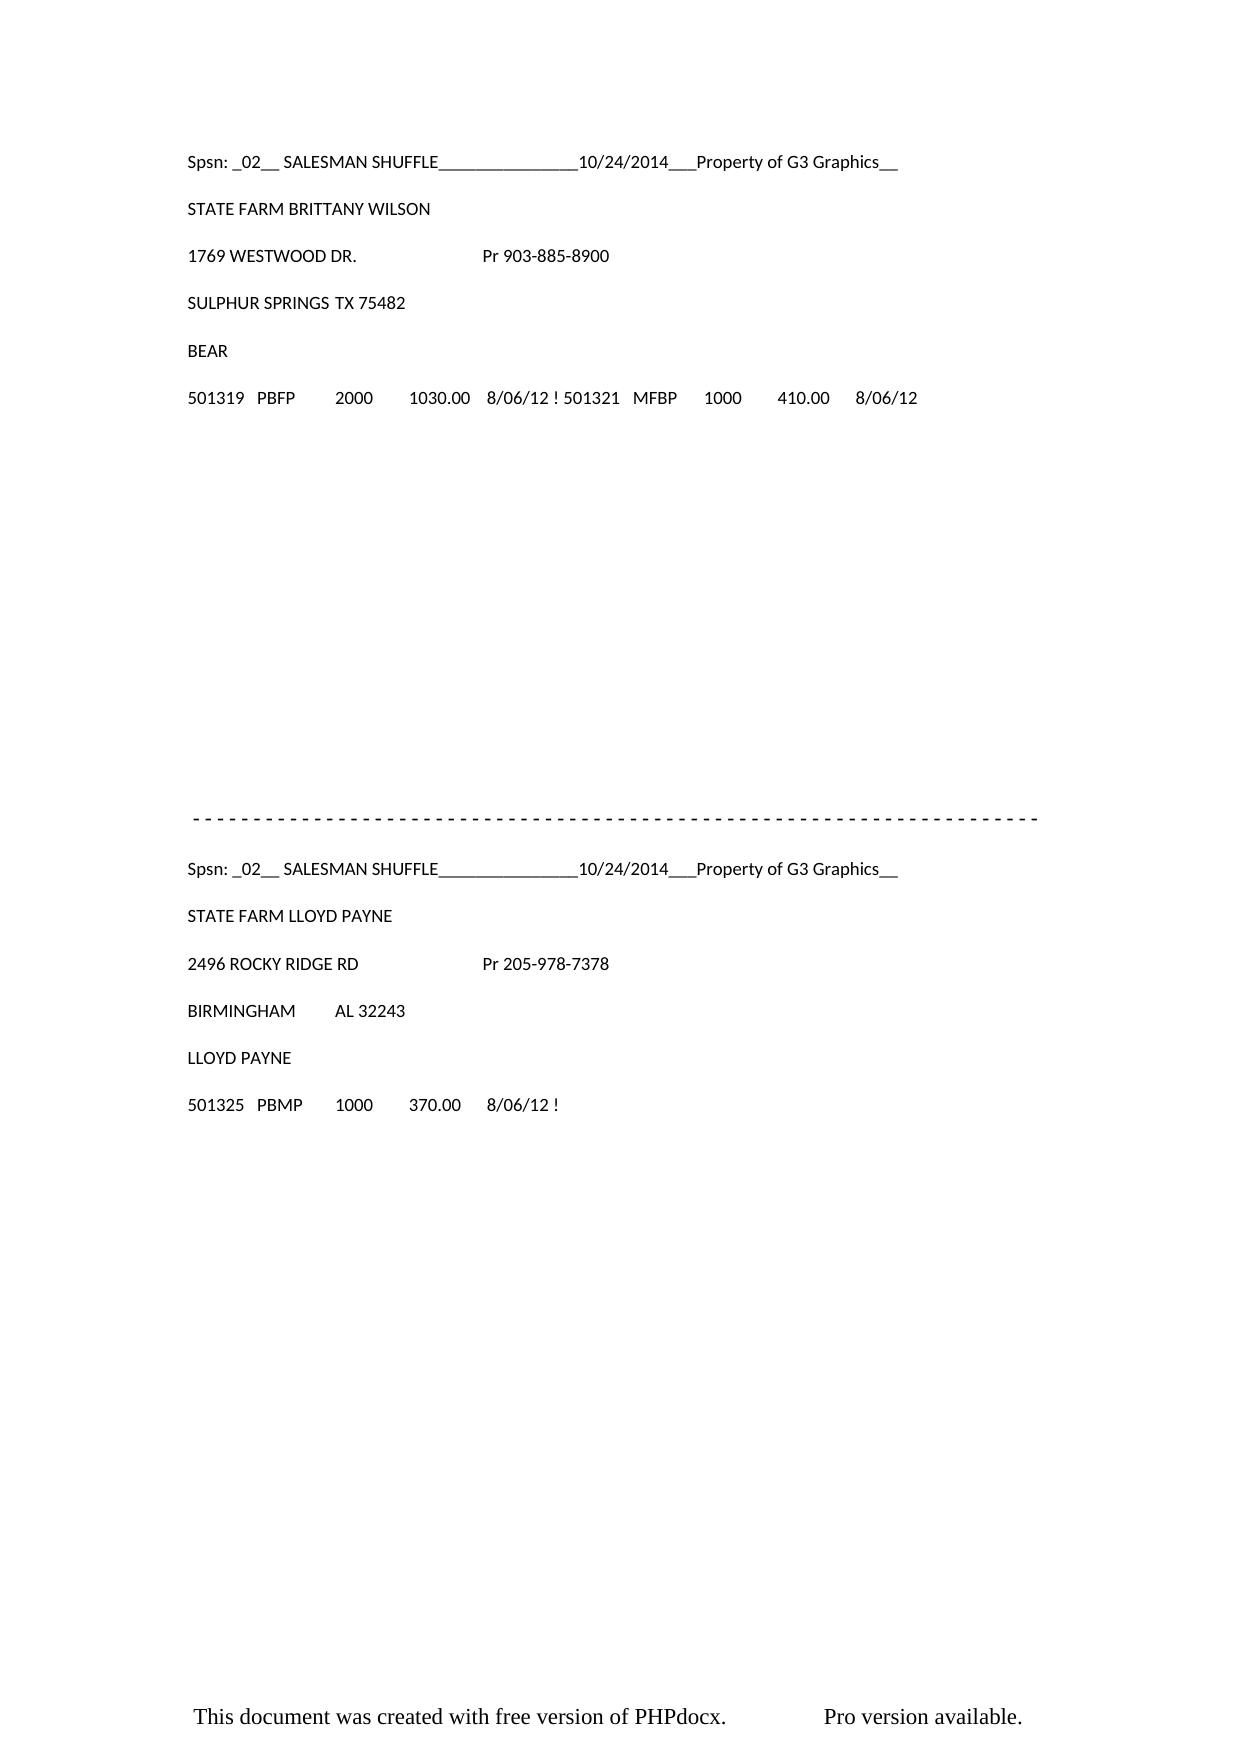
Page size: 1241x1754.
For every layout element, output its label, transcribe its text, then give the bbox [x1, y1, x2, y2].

text STATE FARM BRITTANY WILSON [187, 197, 1053, 220]
text 1769 WESTWOOD DR. Pr 903-885-8900 [187, 244, 1053, 267]
text BIRMINGHAM AL 32243 [187, 999, 1053, 1022]
text SULPHUR SPRINGS TX 75482 [187, 292, 1053, 314]
text Spsn: _02__ SALESMAN SHUFFLE_______________10/24/2014___Property of G3 Graphics__ [187, 857, 1053, 880]
text - - - - - - - - - - - - - - - - - - - - - - - - - - - - - - - - - - - - - - - - - - - - - - - - - - - - - - - - - - - - - - - - - - - - - - [187, 804, 1053, 832]
text LLOYD PAYNE [187, 1046, 1053, 1069]
text STATE FARM LLOYD PAYNE [187, 904, 1053, 927]
text 501325 PBMP 1000 370.00 8/06/12 ! [187, 1093, 1053, 1116]
text 2496 ROCKY RIDGE RD Pr 205-978-7378 [187, 952, 1053, 974]
text 501319 PBFP 2000 1030.00 8/06/12 ! 501321 MFBP 1000 410.00 8/06/12 [187, 386, 1053, 409]
text BEAR [187, 339, 1053, 362]
text Spsn: _02__ SALESMAN SHUFFLE_______________10/24/2014___Property of G3 Graphics__ [187, 150, 1053, 173]
